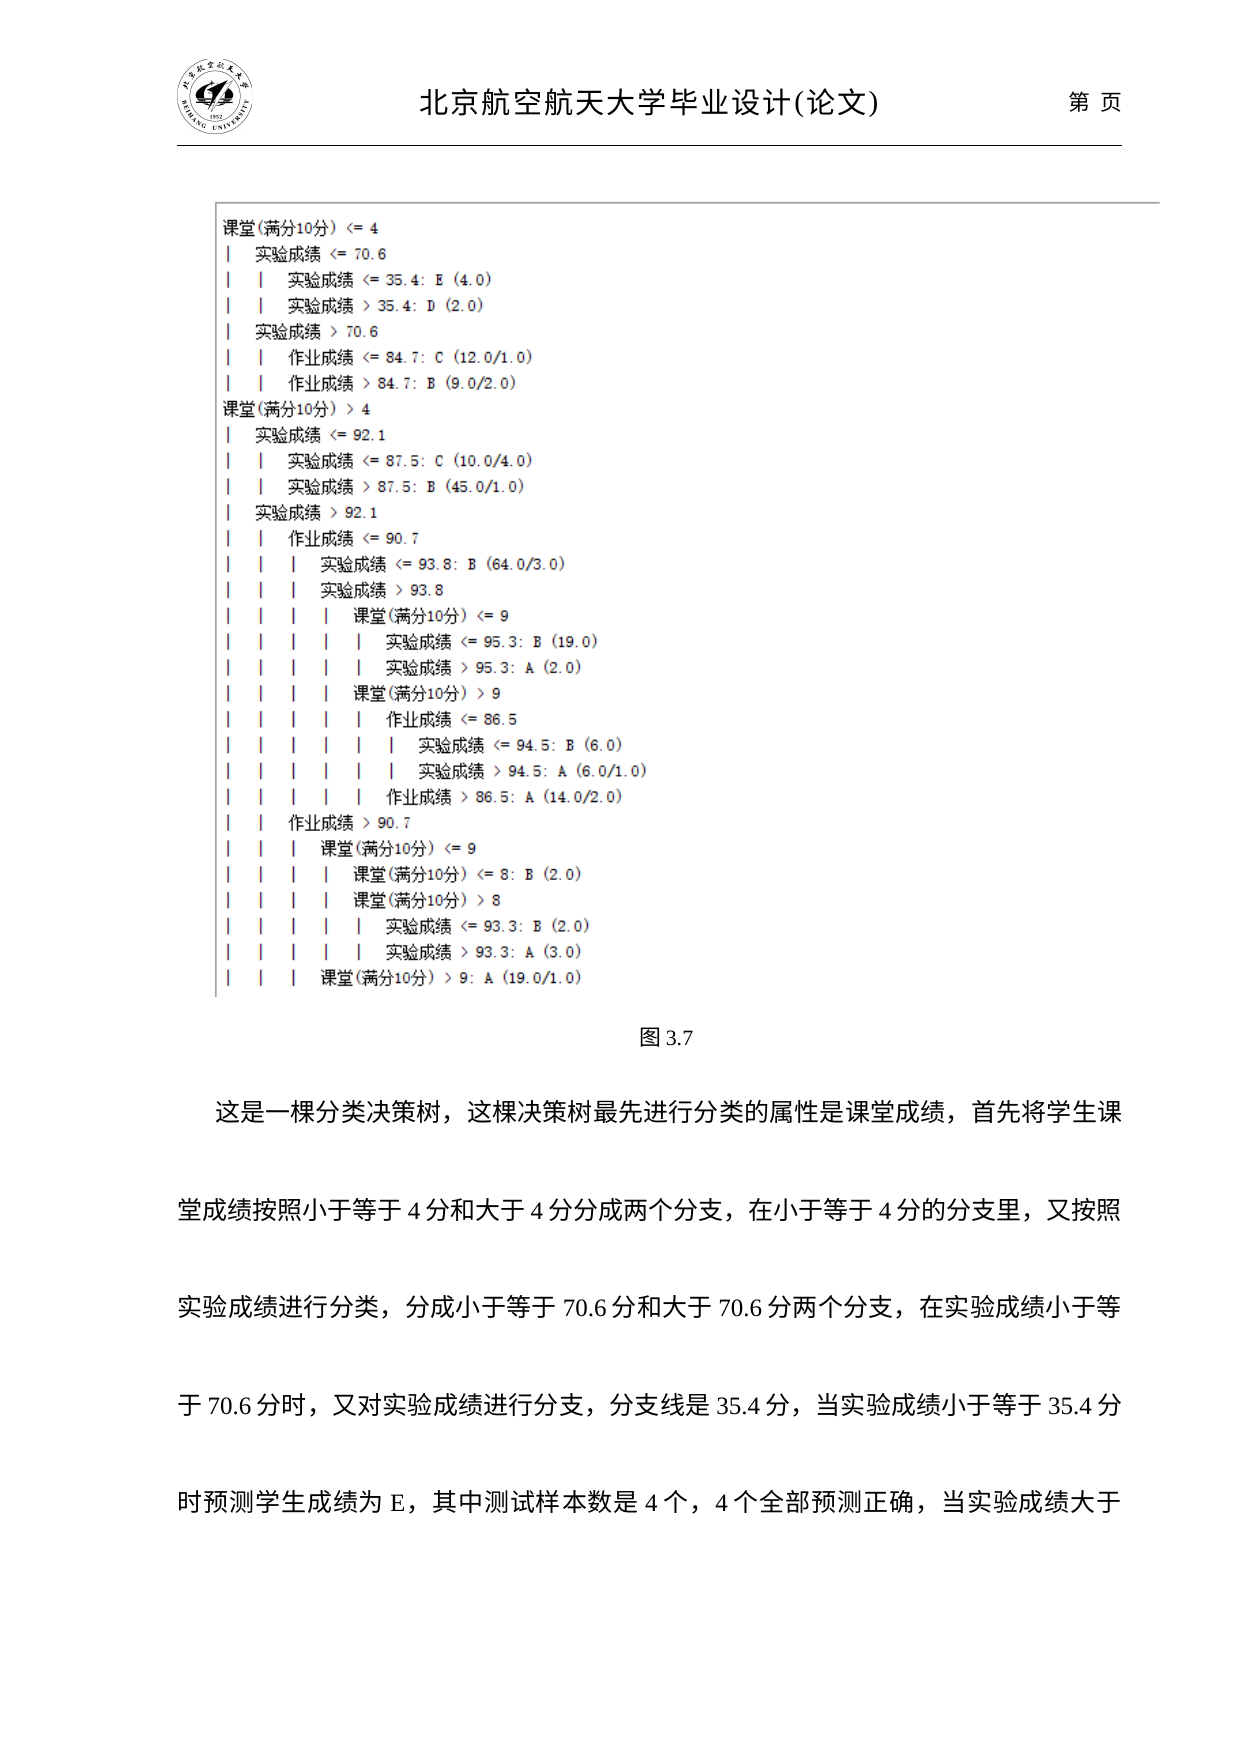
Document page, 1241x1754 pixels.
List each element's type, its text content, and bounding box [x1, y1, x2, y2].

picture [177, 59, 253, 134]
text 图3.7 [177, 1020, 1122, 1052]
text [177, 1078, 1122, 1533]
picture [214, 201, 1160, 997]
